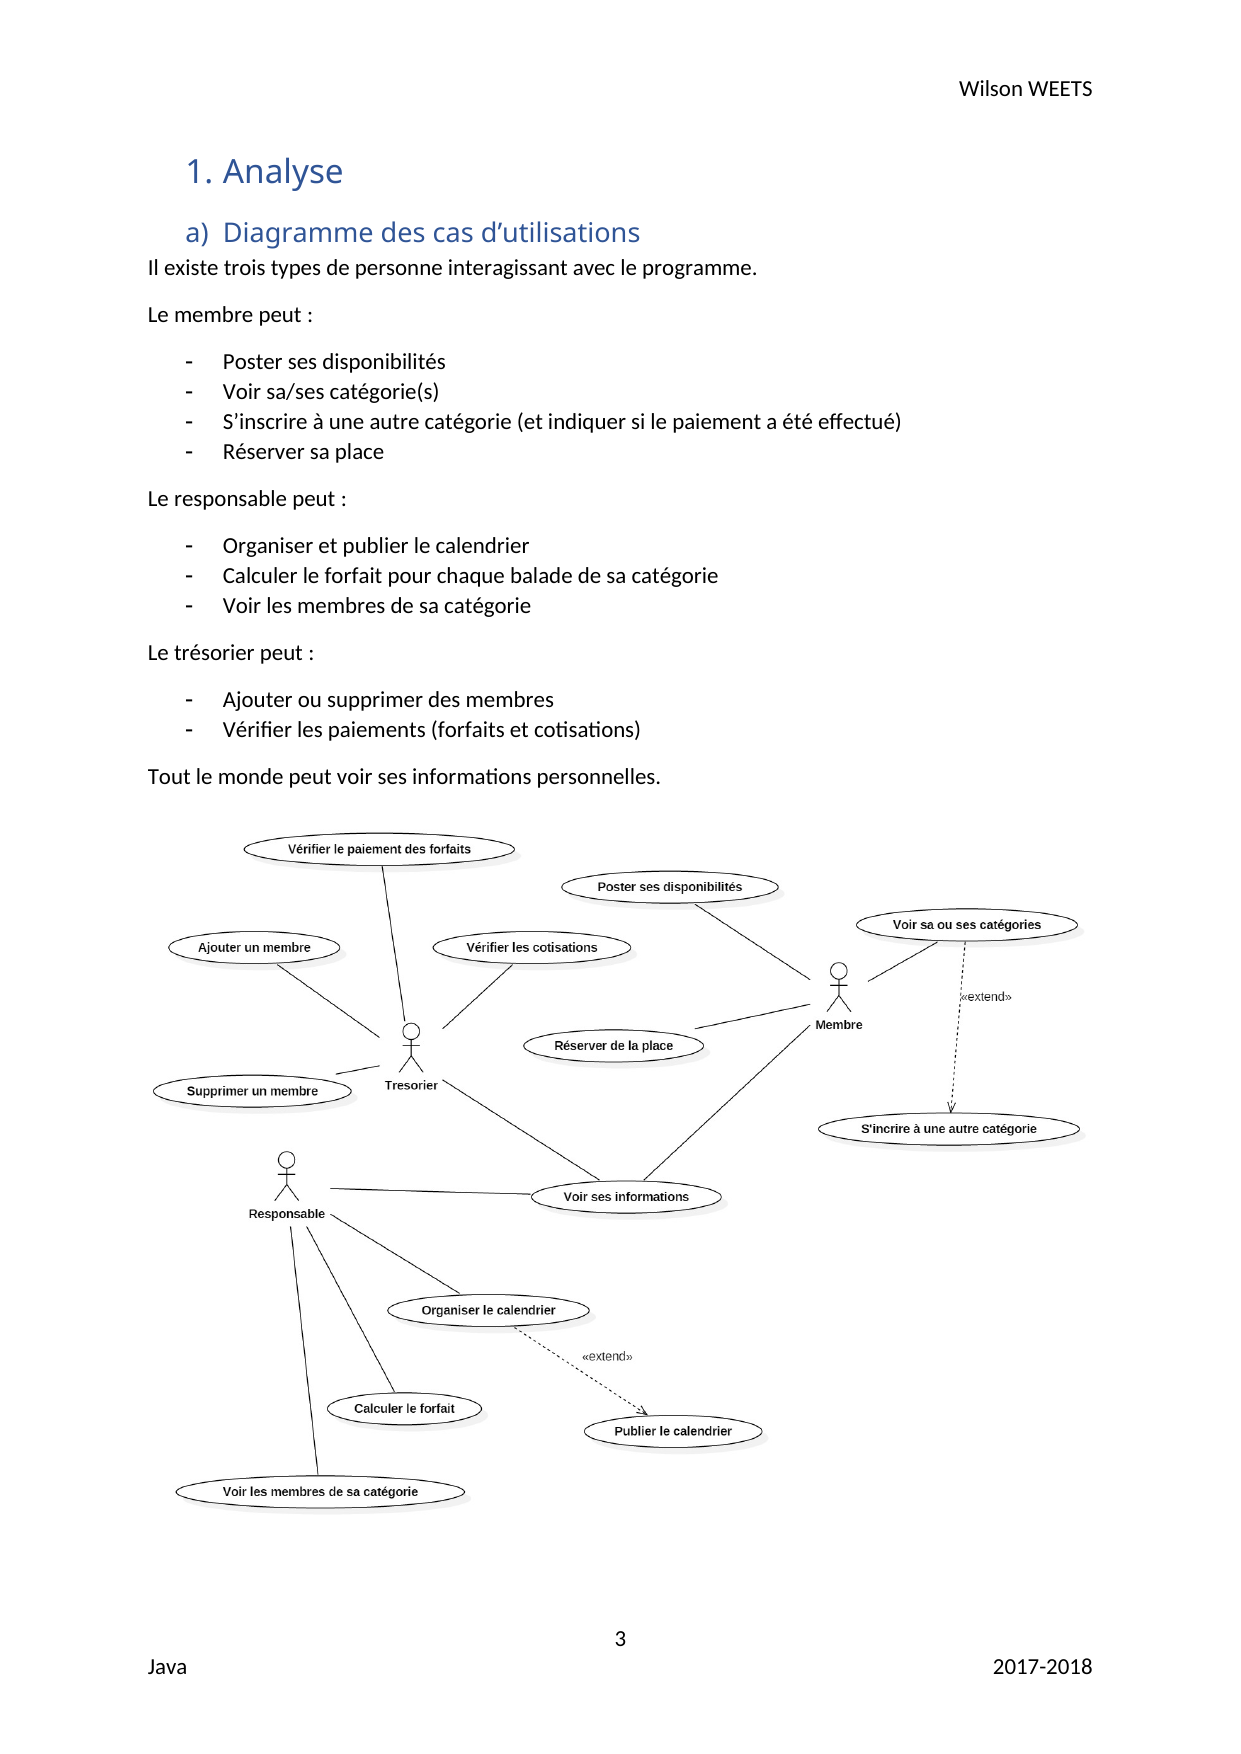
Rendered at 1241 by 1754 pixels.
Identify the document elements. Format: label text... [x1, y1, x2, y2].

subtitle Diagramme des cas d’utilisations [185, 213, 1093, 250]
list Réserver sa place [185, 437, 1093, 465]
list S’inscrire à une autre catégorie (et indiquer si le paiement a été effectué) [185, 407, 1093, 435]
list Organiser et publier le calendrier [185, 531, 1093, 559]
list Poster ses disponibilités [185, 347, 1093, 375]
list Voir sa/ses catégorie(s) [185, 377, 1093, 405]
text Tout le monde peut voir ses informations personnelles. [148, 762, 1093, 790]
list Vérifier les paiements (forfaits et cotisations) [185, 716, 1093, 743]
text Le membre peut : [148, 300, 1093, 328]
list Calculer le forfait pour chaque balade de sa catégorie [185, 561, 1093, 589]
text Le trésorier peut : [148, 638, 1093, 666]
picture [147, 809, 1120, 1531]
list Ajouter ou supprimer des membres [185, 685, 1093, 713]
list Voir les membres de sa catégorie [185, 592, 1093, 619]
list Analyse [185, 148, 1093, 193]
text Le responsable peut : [148, 484, 1093, 512]
text Il existe trois types de personne interagissant avec le programme. [148, 253, 1093, 281]
